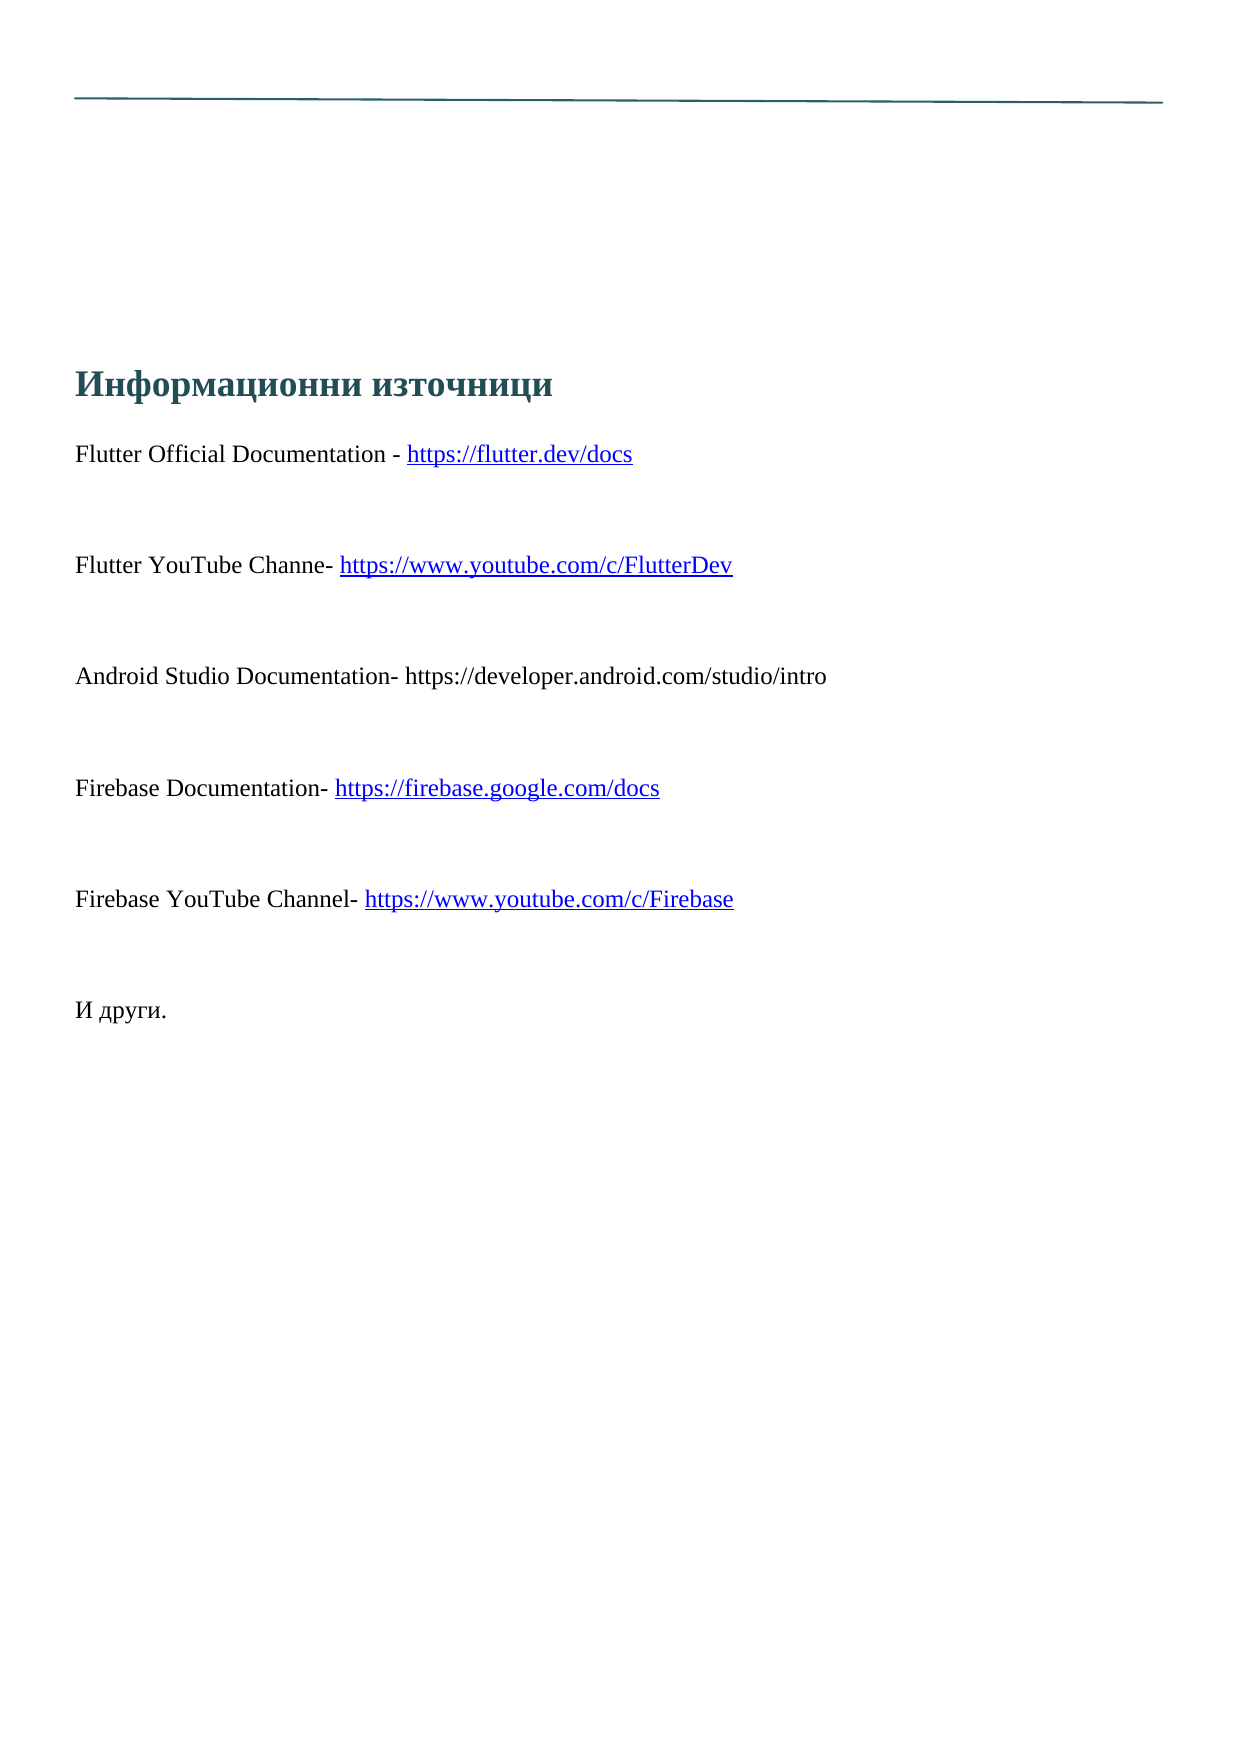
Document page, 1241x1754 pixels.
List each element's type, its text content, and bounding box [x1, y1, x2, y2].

text И други. [75, 995, 1181, 1024]
subtitle Информационни източници [75, 362, 1181, 405]
text Firebase Documentation- https://firebase.google.com/docs [75, 773, 1181, 801]
text Firebase YouTube Channel- https://www.youtube.com/c/Firebase [75, 884, 1181, 913]
text Android Studio Documentation- https://developer.android.com/studio/intro [75, 661, 1181, 690]
text Flutter Official Documentation - https://flutter.dev/docs [75, 439, 1181, 468]
text Flutter YouTube Channe- https://www.youtube.com/c/FlutterDev [75, 550, 1181, 579]
